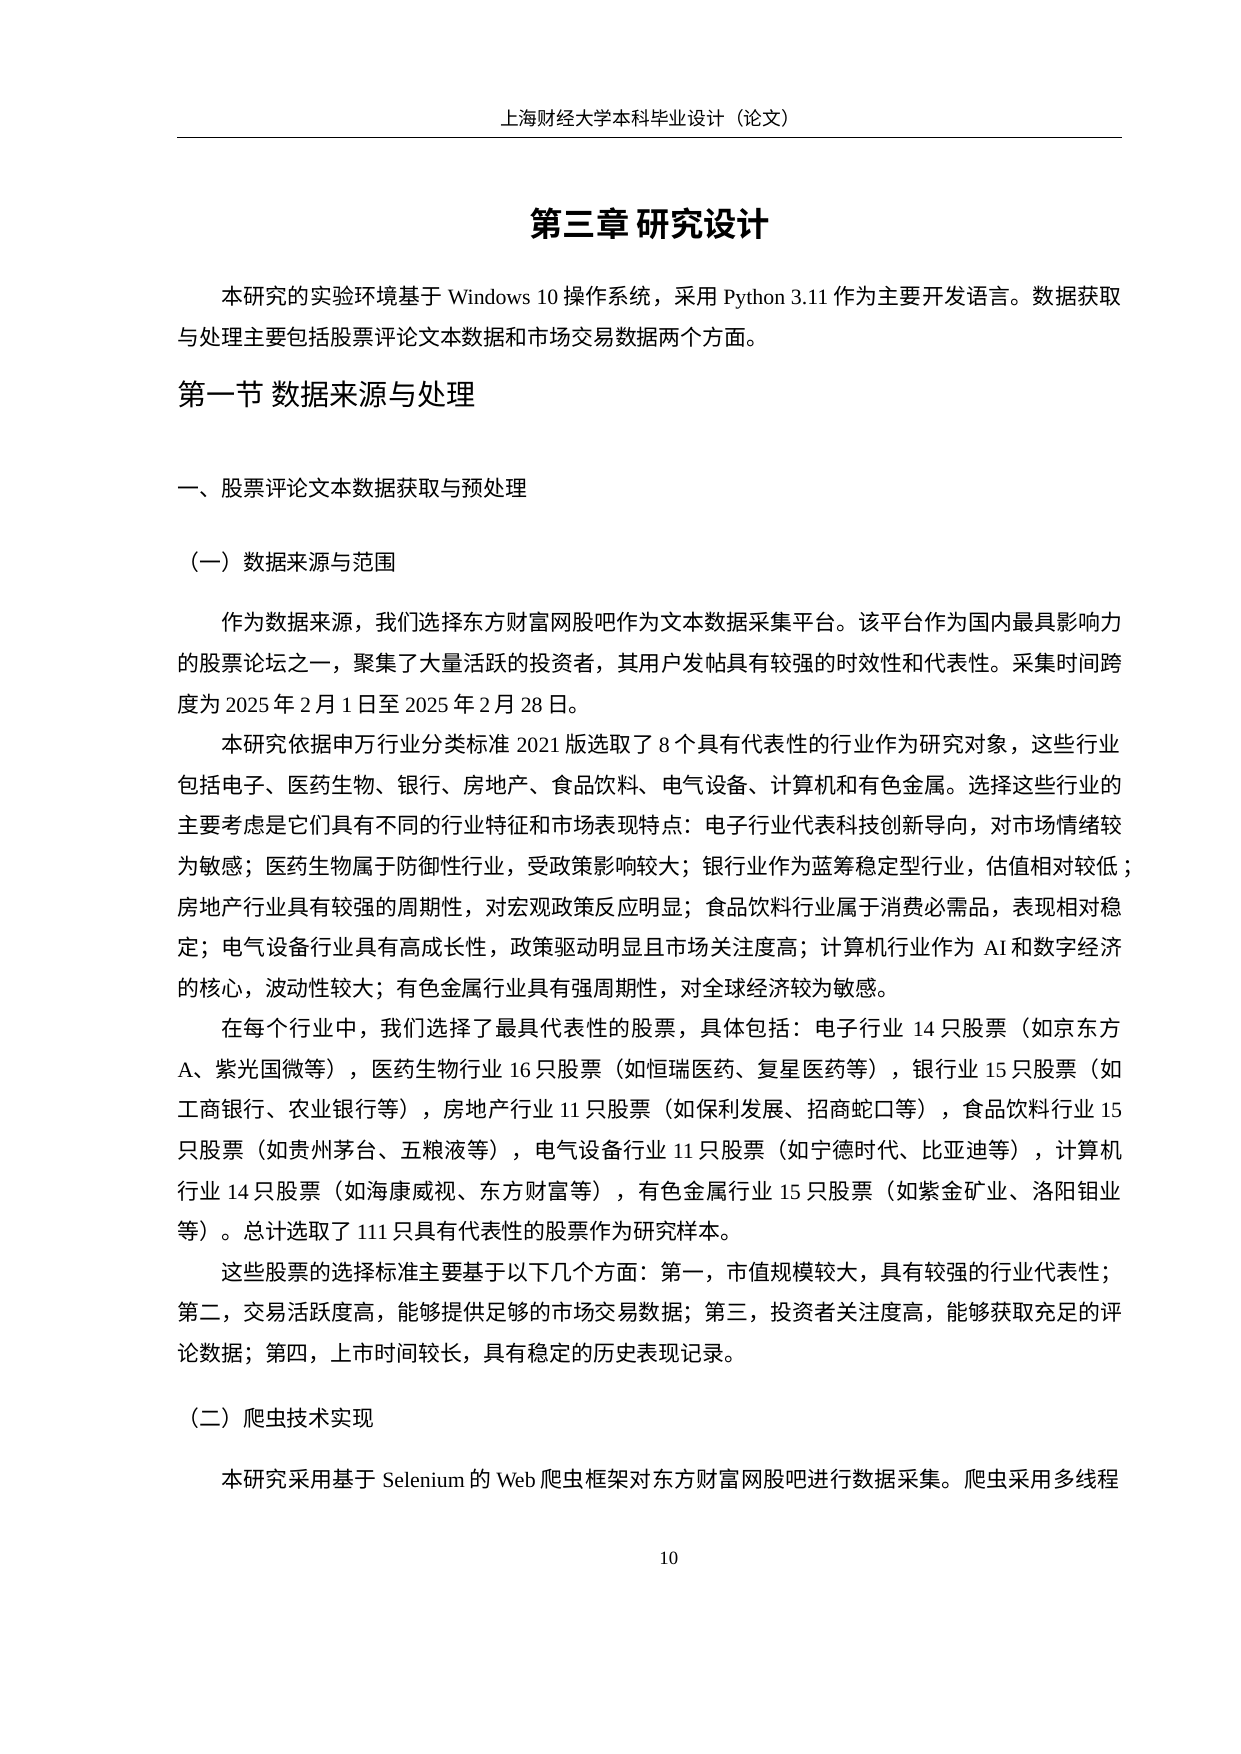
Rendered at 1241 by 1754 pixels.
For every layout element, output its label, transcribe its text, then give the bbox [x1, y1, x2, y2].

text 本研究的实验环境基于Windows 10操作系统，采用Python 3.11作为主要开发语言。数据获取与处理主要包括股票评论文本数据和市场交易数据两个方面。 [177, 279, 1122, 352]
text 这些股票的选择标准主要基于以下几个方面：第一，市值规模较大，具有较强的行业代表性；第二，交易活跃度高，能够提供足够的市场交易数据；第三，投资者关注度高，能够获取充足的评论数据；第四，上市时间较长，具有稳定的历史表现记录。 [177, 1254, 1122, 1368]
text （二）爬虫技术实现 [177, 1401, 1122, 1433]
text 在每个行业中，我们选择了最具代表性的股票，具体包括：电子行业14只股票（如京东方A、紫光国微等），医药生物行业16只股票（如恒瑞医药、复星医药等），银行业15只股票（如工商银行、农业银行等），房地产行业11只股票（如保利发展、招商蛇口等），食品饮料行业15只股票（如贵州茅台、五粮液等），电气设备行业11只股票（如宁德时代、比亚迪等），计算机行业14只股票（如海康威视、东方财富等），有色金属行业15只股票（如紫金矿业、洛阳钼业等）。总计选取了111只具有代表性的股票作为研究样本。 [177, 1011, 1122, 1246]
text 作为数据来源，我们选择东方财富网股吧作为文本数据采集平台。该平台作为国内最具影响力的股票论坛之一，聚集了大量活跃的投资者，其用户发帖具有较强的时效性和代表性。采集时间跨度为2025年2月1日至2025年2月28日。 [177, 605, 1122, 719]
text 第三章 研究设计 [177, 189, 1122, 254]
text 本研究依据申万行业分类标准2021版选取了8个具有代表性的行业作为研究对象，这些行业包括电子、医药生物、银行、房地产、食品饮料、电气设备、计算机和有色金属。选择这些行业的主要考虑是它们具有不同的行业特征和市场表现特点：电子行业代表科技创新导向，对市场情绪较为敏感；医药生物属于防御性行业，受政策影响较大；银行业作为蓝筹稳定型行业，估值相对较低；房地产行业具有较强的周期性，对宏观政策反应明显；食品饮料行业属于消费必需品，表现相对稳定；电气设备行业具有高成长性，政策驱动明显且市场关注度高；计算机行业作为AI和数字经济的核心，波动性较大；有色金属行业具有强周期性，对全球经济较为敏感。 [177, 727, 1122, 1003]
text 第一节 数据来源与处理 [177, 360, 1122, 425]
text （一）数据来源与范围 [177, 544, 1122, 577]
text 一、股票评论文本数据获取与预处理 [177, 471, 1122, 503]
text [177, 1462, 1122, 1494]
